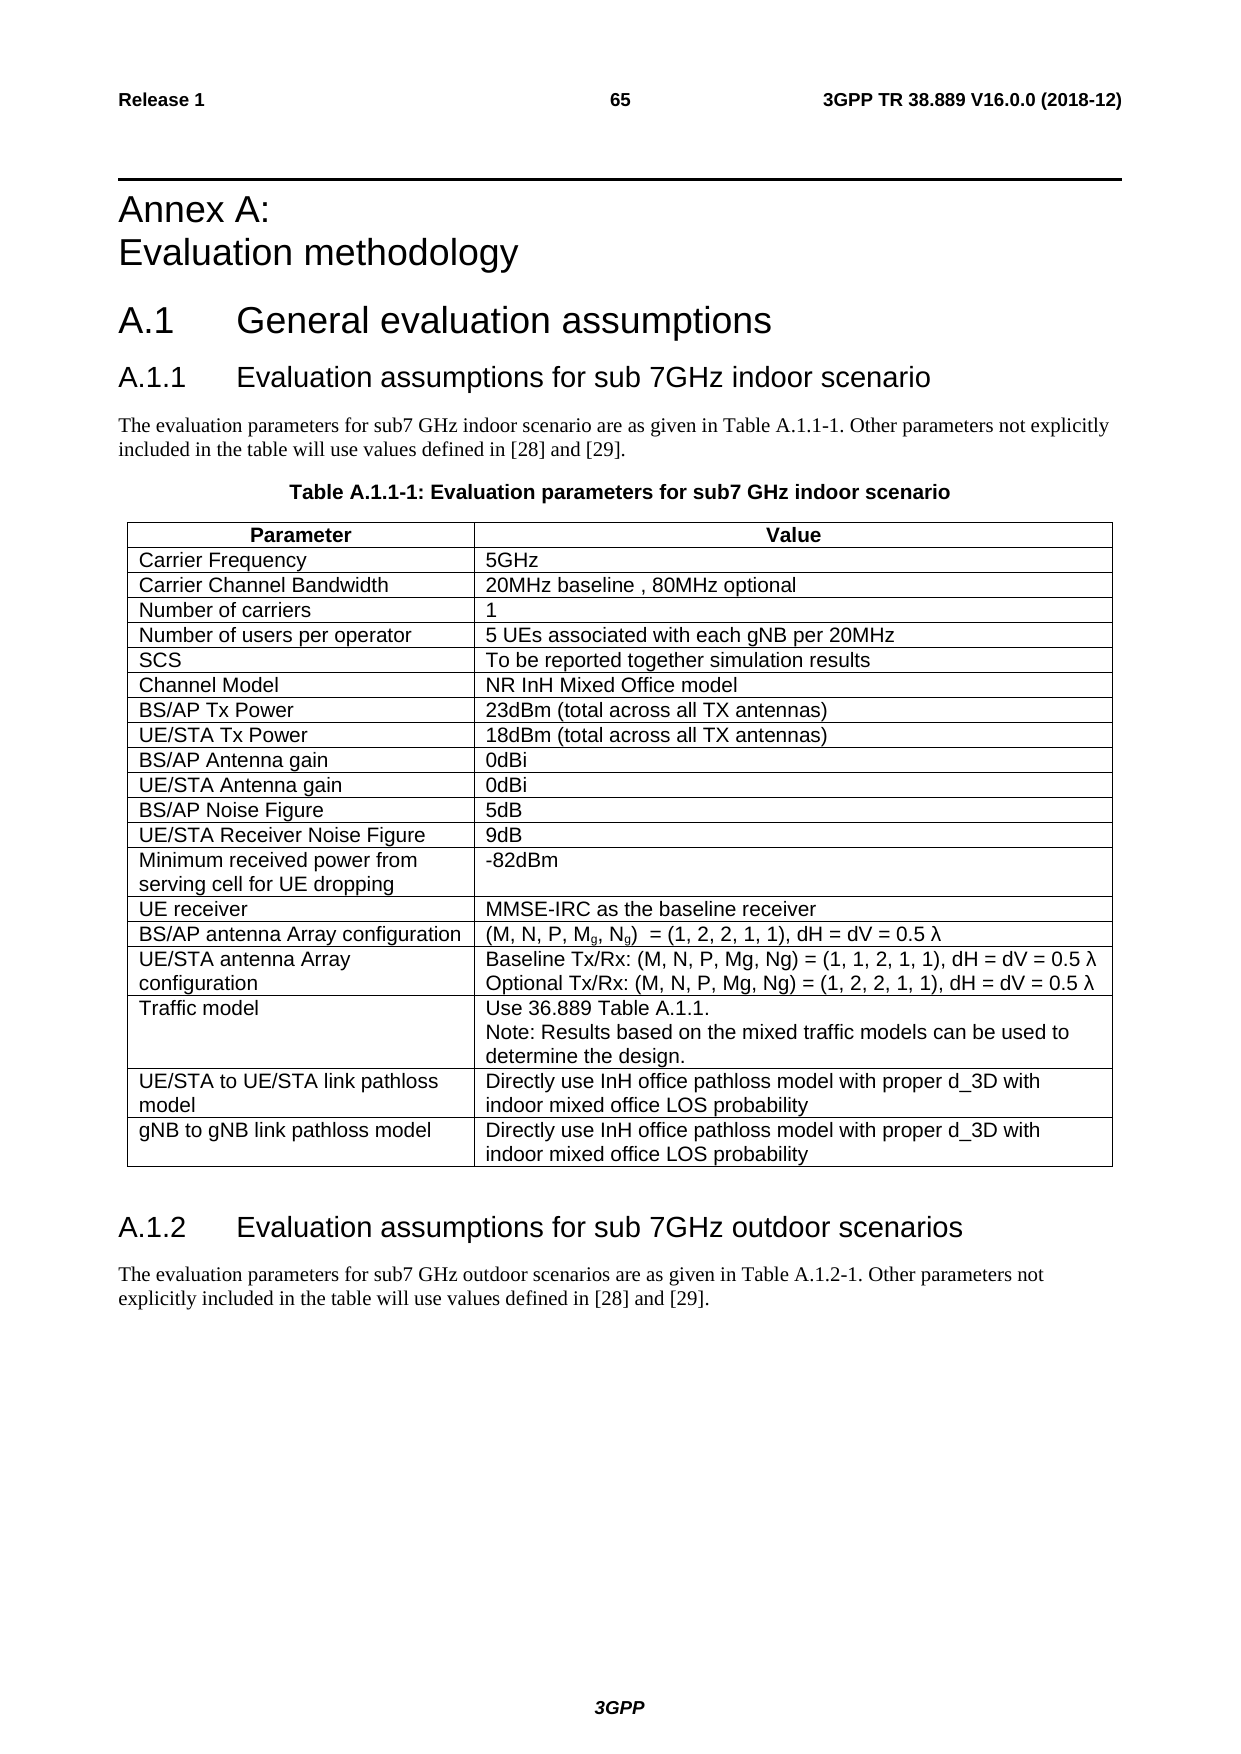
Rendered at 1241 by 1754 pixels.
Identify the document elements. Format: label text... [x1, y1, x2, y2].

table_cell Directly use InH office pathloss model with proper d_3D with indoor mixed office LOS probability [475, 1069, 1112, 1117]
table_cell UE receiver [128, 897, 474, 921]
table_cell Number of carriers [128, 598, 474, 622]
table_cell MMSE-IRC as the baseline receiver [475, 897, 1112, 921]
table_cell UE/STA Tx Power [128, 723, 474, 747]
table_cell 9dB [475, 823, 1112, 847]
table_cell BS/AP Antenna gain [128, 748, 474, 772]
table_cell NR InH Mixed Office model [475, 673, 1112, 697]
table_cell BS/AP Noise Figure [128, 798, 474, 822]
table_cell 5 UEs associated with each gNB per 20MHz [475, 623, 1112, 647]
table_cell gNB to gNB link pathloss model [128, 1118, 474, 1166]
table_cell UE/STA antenna Array configuration [128, 947, 474, 995]
table_cell 0dBi [475, 773, 1112, 797]
text The evaluation parameters for sub7 GHz indoor scenario are as given in Table A.1.1-1. Other parameters not explicitly included in the table will use values defined in [28] and [29]. [118, 413, 1122, 461]
table_cell (M, N, P, Mg, Ng) = (1, 2, 2, 1, 1), dH = dV = 0.5 λ [475, 922, 1112, 946]
table_cell 18dBm (total across all TX antennas) [475, 723, 1112, 747]
table_cell BS/AP antenna Array configuration [128, 922, 474, 946]
table_cell Minimum received power from serving cell for UE dropping [128, 848, 474, 896]
table_cell 20MHz baseline , 80MHz optional [475, 573, 1112, 597]
table_cell Carrier Frequency [128, 548, 474, 572]
table_cell Baseline Tx/Rx: (M, N, P, Mg, Ng) = (1, 1, 2, 1, 1), dH = dV = 0.5 λ Optional Tx/Rx: (M, N, P, Mg, Ng) = (1, 2, 2, 1, 1), dH = dV = 0.5 λ [475, 947, 1112, 995]
text Table A.1.1-1: Evaluation parameters for sub7 GHz indoor scenario [118, 479, 1122, 503]
table_header Value [475, 523, 1112, 547]
table_cell Use 36.889 Table A.1.1. Note: Results based on the mixed traffic models can be used to determine the design. [475, 996, 1112, 1068]
table_cell Channel Model [128, 673, 474, 697]
table_cell To be reported together simulation results [475, 648, 1112, 672]
subtitle A.1.1 Evaluation assumptions for sub 7GHz indoor scenario [118, 360, 1122, 394]
table_cell Carrier Channel Bandwidth [128, 573, 474, 597]
table_cell 0dBi [475, 748, 1112, 772]
table_cell UE/STA Antenna gain [128, 773, 474, 797]
table_cell 5GHz [475, 548, 1112, 572]
subtitle Annex A: Evaluation methodology [118, 181, 1122, 273]
table_cell 1 [475, 598, 1112, 622]
table_cell -82dBm [475, 848, 1112, 896]
table_cell 5dB [475, 798, 1112, 822]
table_cell SCS [128, 648, 474, 672]
table_cell UE/STA to UE/STA link pathloss model [128, 1069, 474, 1117]
table_cell Number of users per operator [128, 623, 474, 647]
table_cell Directly use InH office pathloss model with proper d_3D with indoor mixed office LOS probability [475, 1118, 1112, 1166]
table_header Parameter [128, 523, 474, 547]
table_cell UE/STA Receiver Noise Figure [128, 823, 474, 847]
table_cell 23dBm (total across all TX antennas) [475, 698, 1112, 722]
text The evaluation parameters for sub7 GHz outdoor scenarios are as given in Table A.1.2-1. Other parameters not explicitly included in the table will use values defined in [28] and [29]. [118, 1262, 1122, 1310]
subtitle A.1.2 Evaluation assumptions for sub 7GHz outdoor scenarios [118, 1210, 1122, 1243]
table_cell BS/AP Tx Power [128, 698, 474, 722]
table_cell Traffic model [128, 996, 474, 1068]
subtitle A.1 General evaluation assumptions [118, 289, 1122, 342]
